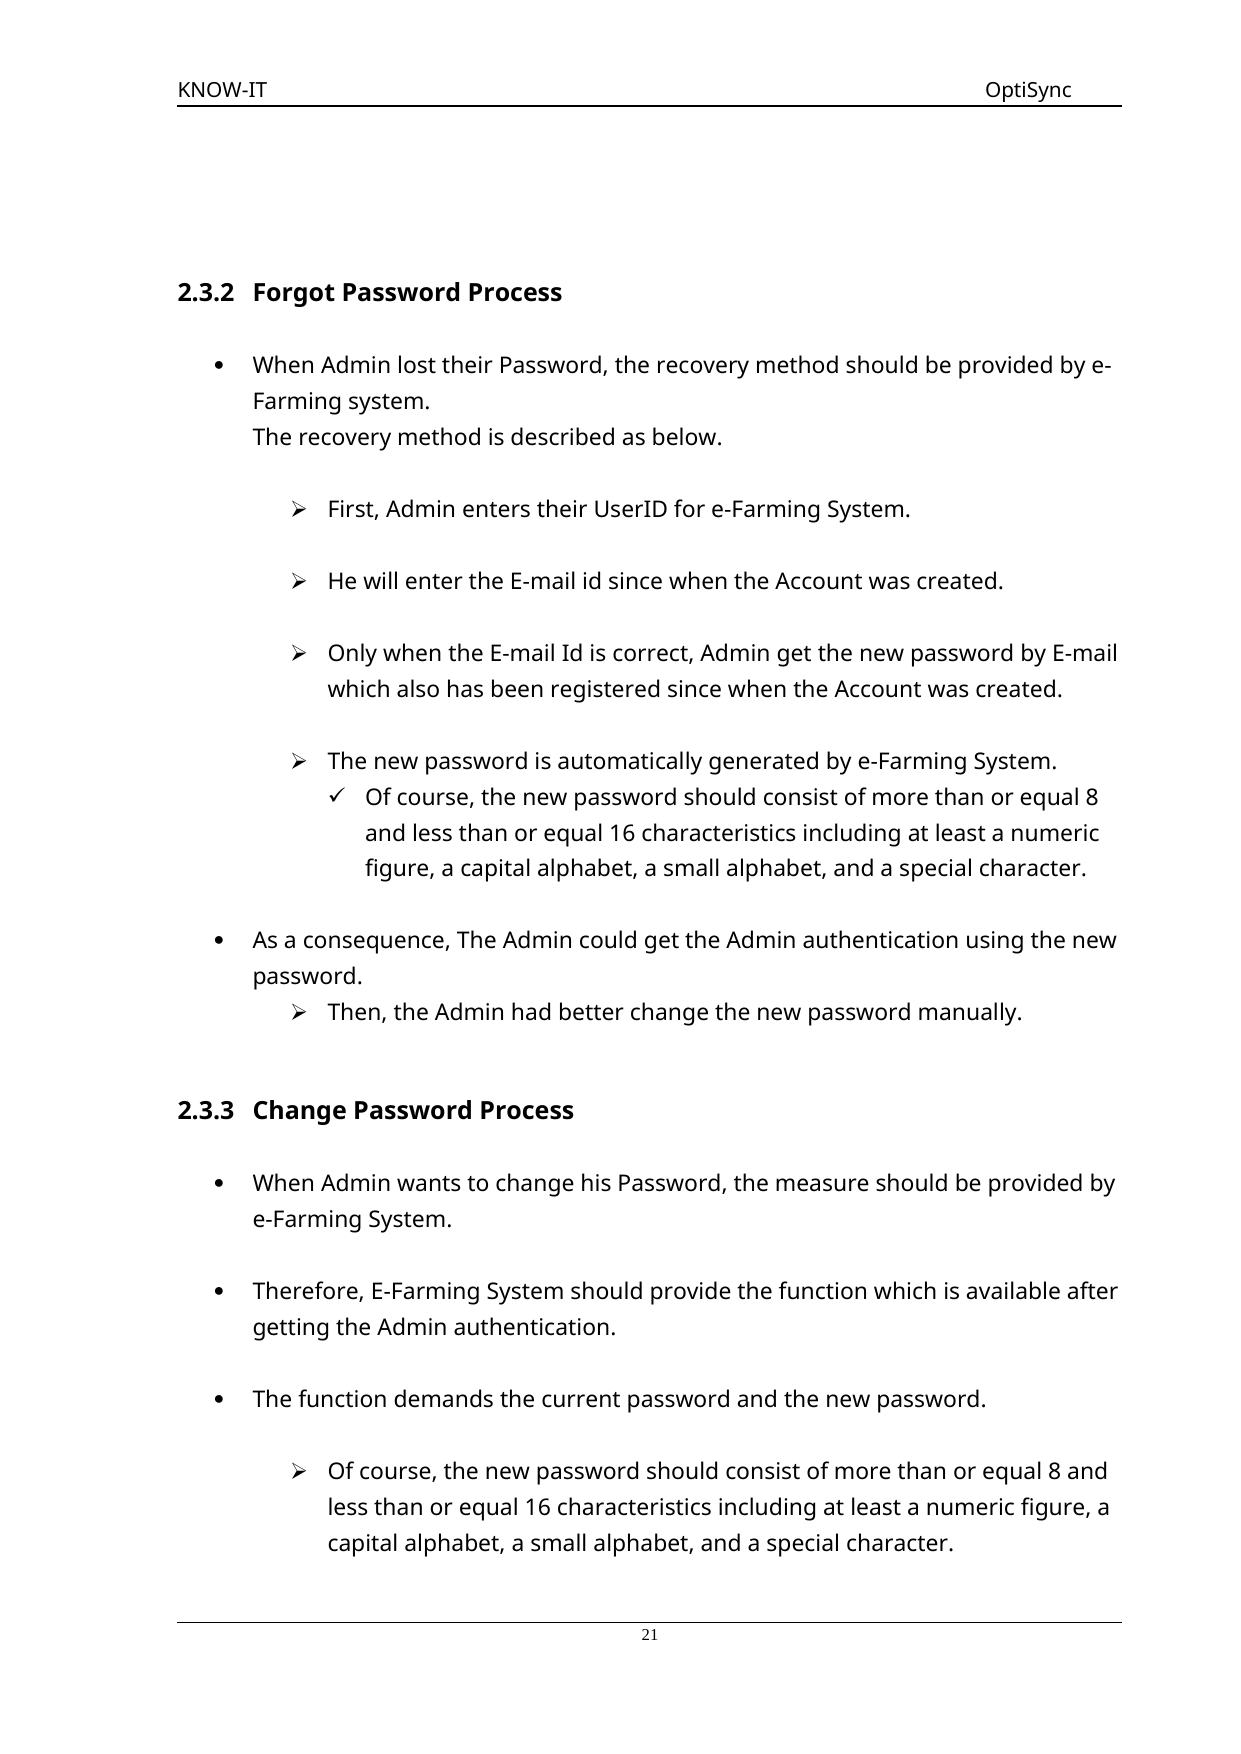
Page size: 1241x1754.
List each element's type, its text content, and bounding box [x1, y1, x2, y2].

subtitle Change Password Process [177, 1093, 1032, 1127]
list He will enter the E-mail id since when the Account was created. [290, 565, 1122, 596]
list When Admin lost their Password, the recovery method should be provided by e-Farming system. [215, 349, 1122, 416]
list The new password is automatically generated by e-Farming System. [290, 744, 1122, 776]
list Of course, the new password should consist of more than or equal 8 and less than or equal 16 characteristics including at least a numeric figure, a capital alphabet, a small alphabet, and a special character. [327, 781, 1122, 884]
list Then, the Admin had better change the new password manually. [290, 996, 1122, 1027]
list Of course, the new password should consist of more than or equal 8 and less than or equal 16 characteristics including at least a numeric figure, a capital alphabet, a small alphabet, and a special character. [290, 1455, 1122, 1558]
list The function demands the current password and the new password. [215, 1383, 1122, 1414]
list Therefore, E-Farming System should provide the function which is available after getting the Admin authentication. [215, 1275, 1122, 1342]
list First, Admin enters their UserID for e-Farming System. [290, 493, 1122, 524]
list As a consequence, The Admin could get the Admin authentication using the new password. [215, 924, 1122, 991]
list When Admin wants to change his Password, the measure should be provided by e-Farming System. [215, 1167, 1122, 1234]
list The recovery method is described as below. [252, 421, 1122, 452]
subtitle Forgot Password Process [177, 275, 1032, 309]
list Only when the E-mail Id is correct, Admin get the new password by E-mail which also has been registered since when the Account was created. [290, 637, 1122, 704]
